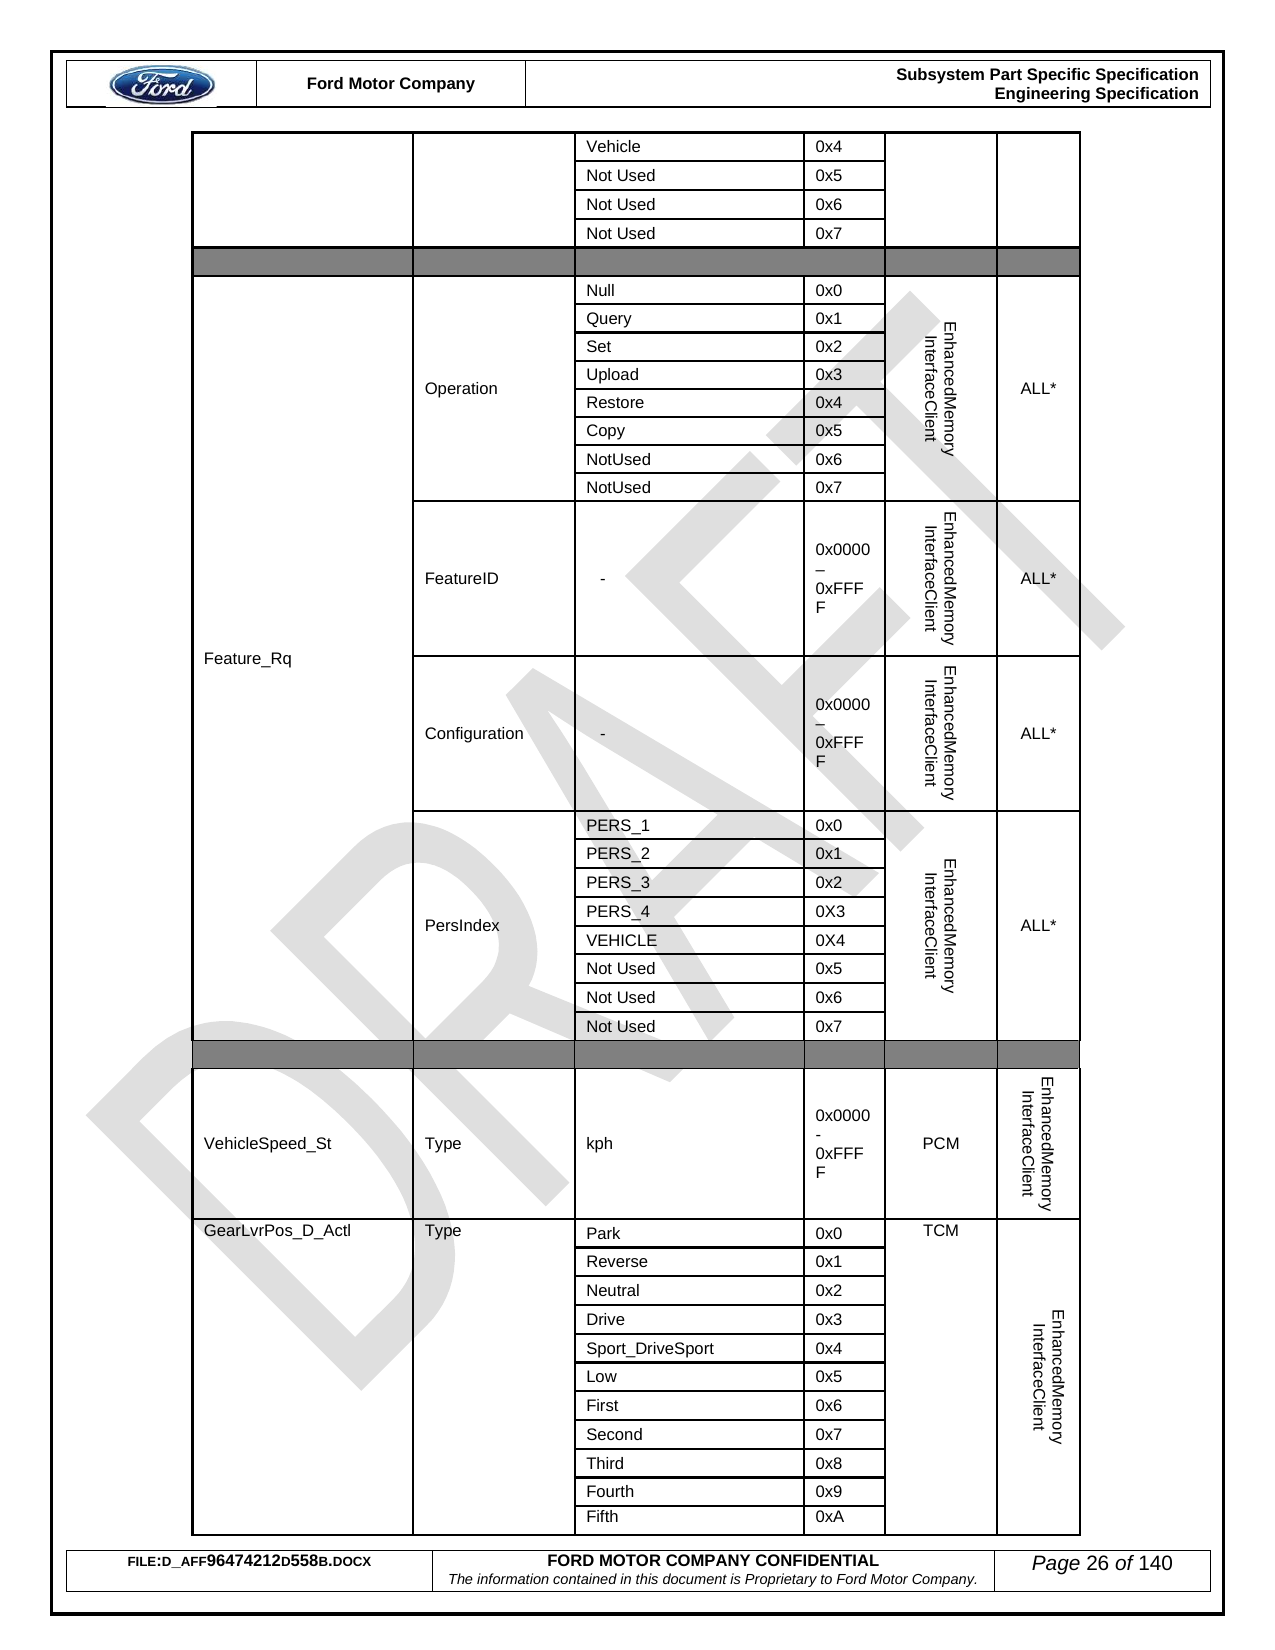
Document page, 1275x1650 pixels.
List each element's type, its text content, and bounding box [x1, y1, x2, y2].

table_cell NotUsed [576, 446, 803, 472]
table_cell Not Used [576, 162, 803, 189]
table_cell ALL* [998, 657, 1079, 809]
table_cell Reverse [576, 1249, 803, 1275]
table_cell Operation [414, 277, 574, 500]
table_cell PCM [886, 1069, 996, 1218]
table_cell 0x0 [805, 277, 884, 303]
table_cell FeatureID [414, 502, 574, 655]
table_cell 0x7 [805, 1421, 884, 1448]
table_cell Configuration [414, 657, 574, 809]
table_cell First [576, 1392, 803, 1419]
table_cell 0x4 [805, 390, 884, 416]
table_cell [805, 1041, 884, 1068]
table_cell PERS_2 [576, 840, 803, 867]
table_cell NotUsed [576, 474, 803, 500]
table_cell 0x6 [805, 446, 884, 472]
table_cell Not Used [576, 955, 803, 982]
table_cell VehicleSpeed_St [194, 1069, 412, 1218]
table_cell Type [414, 1220, 574, 1534]
table_cell [193, 1041, 413, 1068]
table_cell 0x0000 – 0xFFFF [805, 502, 884, 655]
table_cell 0x3 [805, 1306, 884, 1333]
table_cell 0x4 [805, 1335, 884, 1361]
picture [105, 61, 217, 107]
table_cell [414, 1041, 574, 1068]
table_cell PERS_4 [576, 898, 803, 924]
table_cell 0x6 [805, 984, 884, 1011]
table_cell Null [576, 277, 803, 303]
table_cell 0x9 [805, 1479, 884, 1505]
table_cell 0x5 [805, 955, 884, 982]
table_cell PERS_1 [576, 812, 803, 838]
table_cell Set [576, 334, 803, 359]
table_cell [804, 249, 884, 275]
table_cell EnhancedMemory InterfaceClient [886, 812, 996, 1039]
table_cell VEHICLE [576, 927, 803, 953]
table_cell ALL* [998, 812, 1079, 1039]
table_cell ALL* [998, 277, 1079, 500]
table_cell 0x7 [805, 220, 884, 246]
table_cell 0x2 [805, 869, 884, 896]
table_cell Type [414, 1069, 574, 1218]
table_cell Not Used [576, 1013, 803, 1039]
table_cell - [576, 502, 803, 655]
table_cell 0xA [805, 1507, 884, 1534]
table_cell 0x1 [805, 305, 884, 331]
table_cell Upload [576, 362, 803, 388]
table_cell Low [576, 1364, 803, 1390]
table_cell EnhancedMemory InterfaceClient [886, 277, 996, 500]
table_cell 0x2 [805, 1277, 884, 1304]
table_cell 0x5 [805, 418, 884, 444]
table_cell 0x3 [805, 362, 884, 388]
table_cell - [576, 657, 803, 809]
table_cell 0x7 [805, 1013, 884, 1039]
table_cell Park [576, 1220, 803, 1246]
table_cell Restore [576, 390, 803, 416]
table_cell PersIndex [414, 812, 574, 1039]
table_cell Not Used [576, 220, 803, 246]
table_cell 0x0 [805, 812, 884, 838]
table_cell kph [576, 1069, 803, 1218]
table_cell EnhancedMemory InterfaceClient [998, 1068, 1079, 1218]
table_cell Third [576, 1450, 803, 1476]
table_cell GearLvrPos_D_Actl [194, 1220, 412, 1534]
table_cell [886, 249, 996, 275]
table_cell Fourth [576, 1479, 803, 1505]
table_cell 0x4 [805, 134, 884, 160]
table_cell TCM [886, 1220, 996, 1534]
table_cell 0x1 [805, 840, 884, 867]
table_cell [414, 249, 574, 275]
table_cell Not Used [576, 191, 803, 218]
table_cell 0x6 [805, 1392, 884, 1419]
table_cell [576, 249, 804, 275]
table_cell [998, 249, 1079, 275]
table_cell Fifth [576, 1507, 803, 1534]
table_cell EnhancedMemory InterfaceClient [886, 502, 996, 655]
table_cell 0x8 [805, 1450, 884, 1476]
table_cell 0x7 [805, 474, 884, 500]
table_cell 0x5 [805, 1364, 884, 1390]
table_cell Sport_DriveSport [576, 1335, 803, 1361]
table_cell Feature_Rq [194, 277, 412, 1039]
table_cell Drive [576, 1306, 803, 1333]
table_cell 0x5 [805, 162, 884, 189]
table_cell 0X4 [805, 927, 884, 953]
table_cell Not Used [576, 984, 803, 1011]
table_cell 0x0000 – 0xFFFF [805, 657, 884, 809]
table_cell 0x2 [805, 334, 884, 359]
table_cell Second [576, 1421, 803, 1448]
table_cell 0x1 [805, 1249, 884, 1275]
table_cell [998, 1040, 1079, 1068]
table_cell [885, 1041, 997, 1068]
table_cell Neutral [576, 1277, 803, 1304]
table_cell [575, 1041, 804, 1068]
table_cell [194, 249, 412, 275]
table_cell 0x0000 - 0xFFFF [805, 1069, 884, 1218]
table_cell Query [576, 305, 803, 331]
table_cell EnhancedMemory InterfaceClient [886, 657, 996, 809]
table_cell 0x6 [805, 191, 884, 218]
table_cell Copy [576, 418, 803, 444]
table_cell Vehicle [576, 134, 803, 160]
table_cell PERS_3 [576, 869, 803, 896]
table_cell 0X3 [805, 898, 884, 924]
table_cell ALL* [998, 502, 1079, 655]
table_cell EnhancedMemory InterfaceClient [998, 1220, 1079, 1534]
table_cell 0x0 [805, 1220, 884, 1246]
